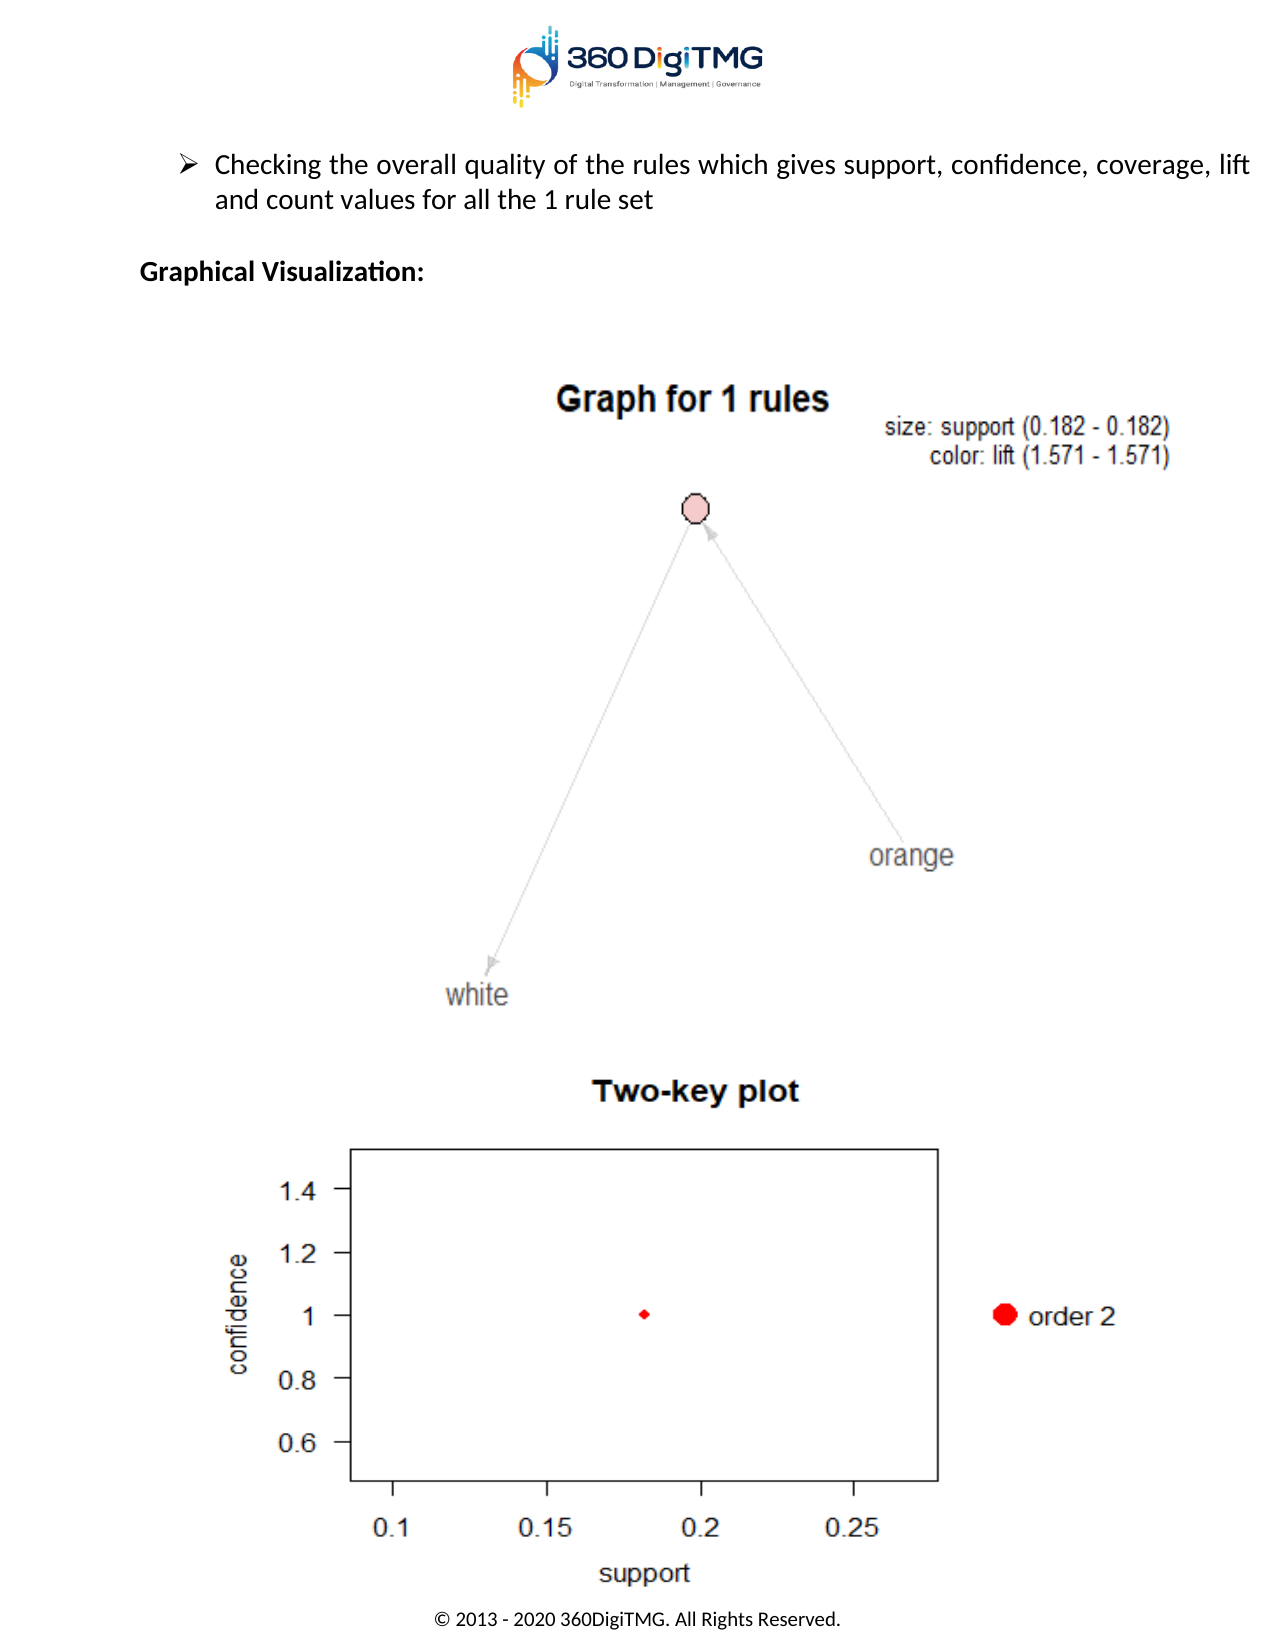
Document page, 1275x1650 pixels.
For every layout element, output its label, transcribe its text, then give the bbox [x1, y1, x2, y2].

picture [512, 25, 763, 108]
list Checking the overall quality of the rules which gives support, confidence, coverage, lift and count values for all the 1 rule set [177, 146, 1252, 217]
picture [217, 323, 1174, 1601]
text Graphical Visualization: [139, 253, 1252, 288]
